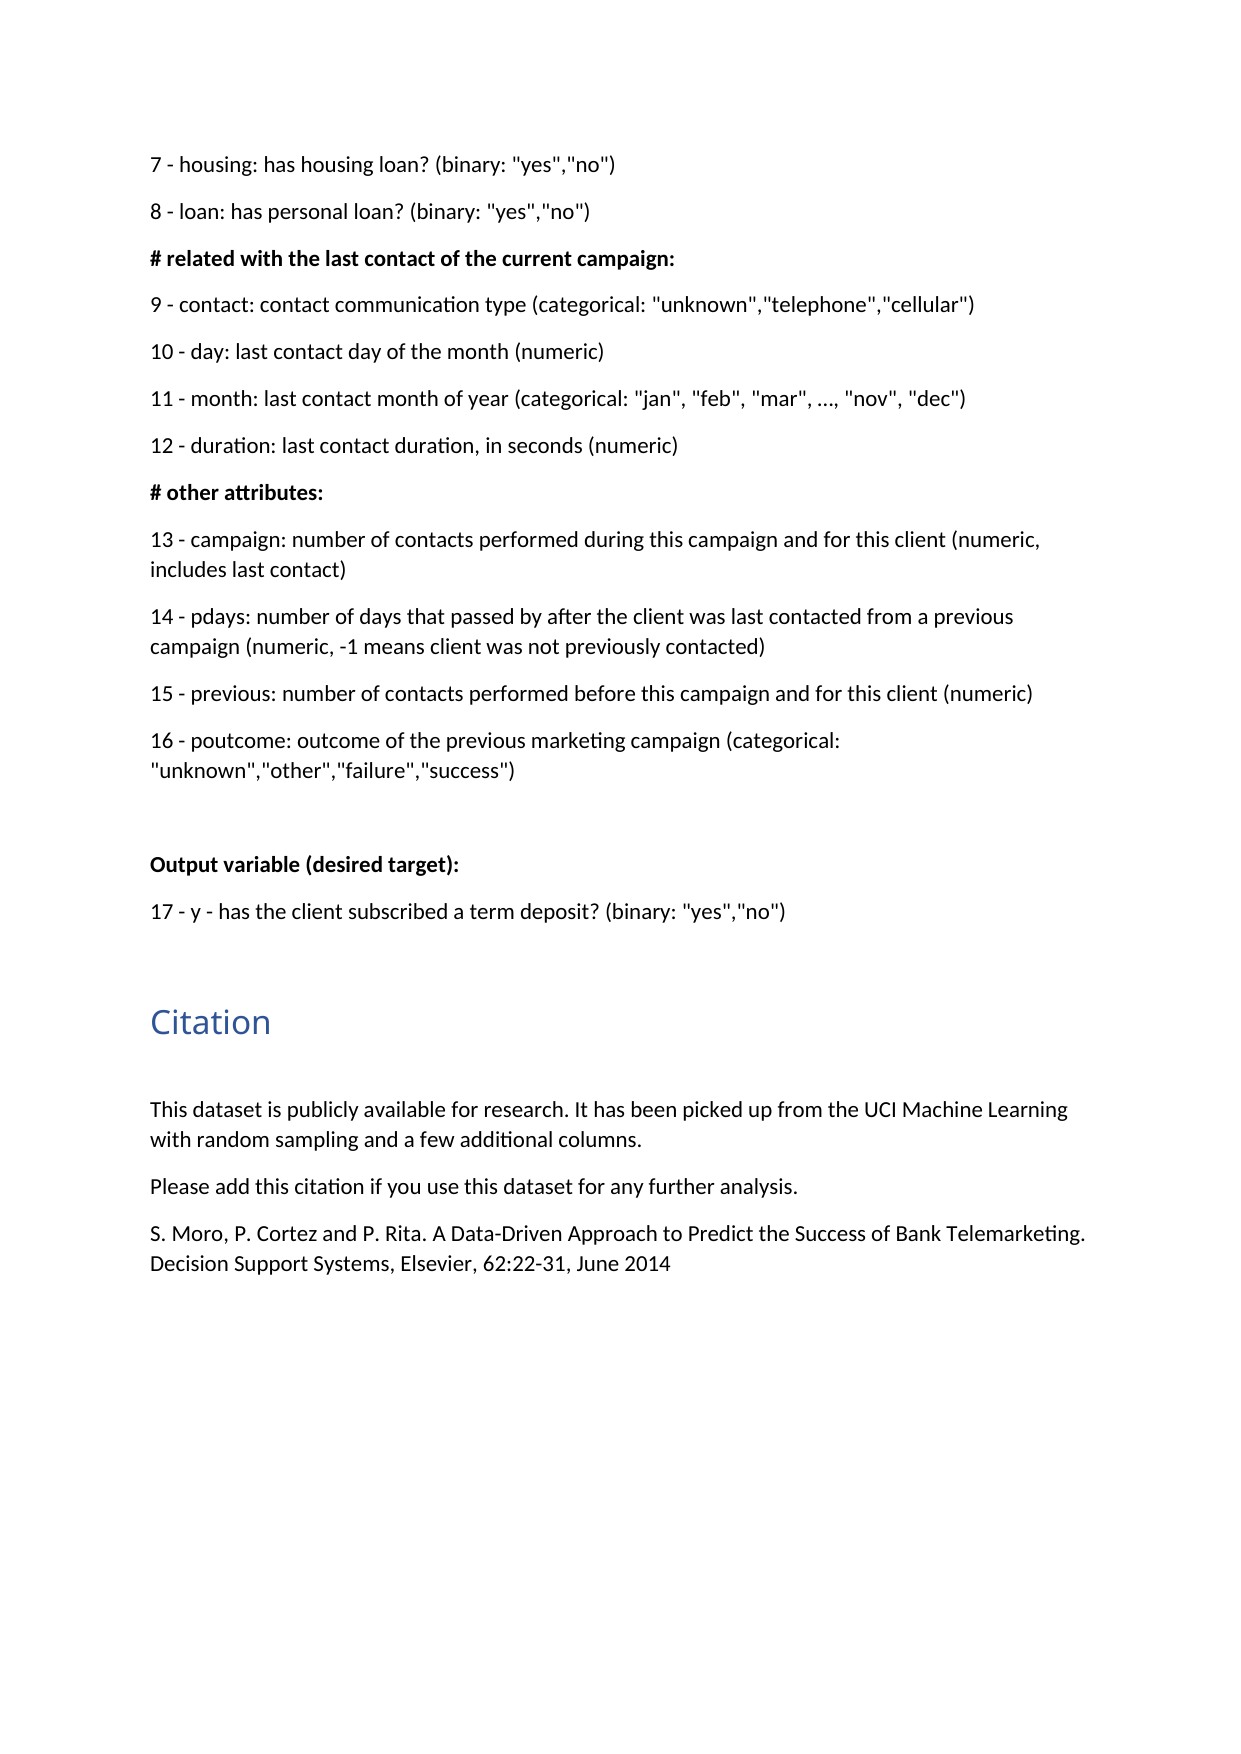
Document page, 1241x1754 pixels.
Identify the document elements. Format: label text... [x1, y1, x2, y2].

subtitle Citation [150, 999, 1090, 1044]
text # other attributes: [150, 478, 1090, 506]
text S. Moro, P. Cortez and P. Rita. A Data-Driven Approach to Predict the Success of Bank Telemarketing. Decision Support Systems, Elsevier, 62:22-31, June 2014 [150, 1219, 1090, 1277]
text 17 - y - has the client subscribed a term deposit? (binary: "yes","no") [150, 897, 1090, 925]
text # related with the last contact of the current campaign: [150, 244, 1090, 272]
text 8 - loan: has personal loan? (binary: "yes","no") [150, 197, 1090, 225]
text Output variable (desired target): [150, 850, 1090, 878]
text Please add this citation if you use this dataset for any further analysis. [150, 1172, 1090, 1200]
text 14 - pdays: number of days that passed by after the client was last contacted from a previous campaign (numeric, -1 means client was not previously contacted) [150, 602, 1090, 660]
text This dataset is publicly available for research. It has been picked up from the UCI Machine Learning with random sampling and a few additional columns. [150, 1095, 1090, 1153]
text 12 - duration: last contact duration, in seconds (numeric) [150, 431, 1090, 459]
text 11 - month: last contact month of year (categorical: "jan", "feb", "mar", …, "nov", "dec") [150, 384, 1090, 412]
text 15 - previous: number of contacts performed before this campaign and for this client (numeric) [150, 679, 1090, 707]
text 7 - housing: has housing loan? (binary: "yes","no") [150, 150, 1090, 178]
text 16 - poutcome: outcome of the previous marketing campaign (categorical: "unknown","other","failure","success") [150, 726, 1090, 784]
text 13 - campaign: number of contacts performed during this campaign and for this client (numeric, includes last contact) [150, 525, 1090, 583]
text 9 - contact: contact communication type (categorical: "unknown","telephone","cellular") [150, 291, 1090, 319]
text 10 - day: last contact day of the month (numeric) [150, 337, 1090, 366]
